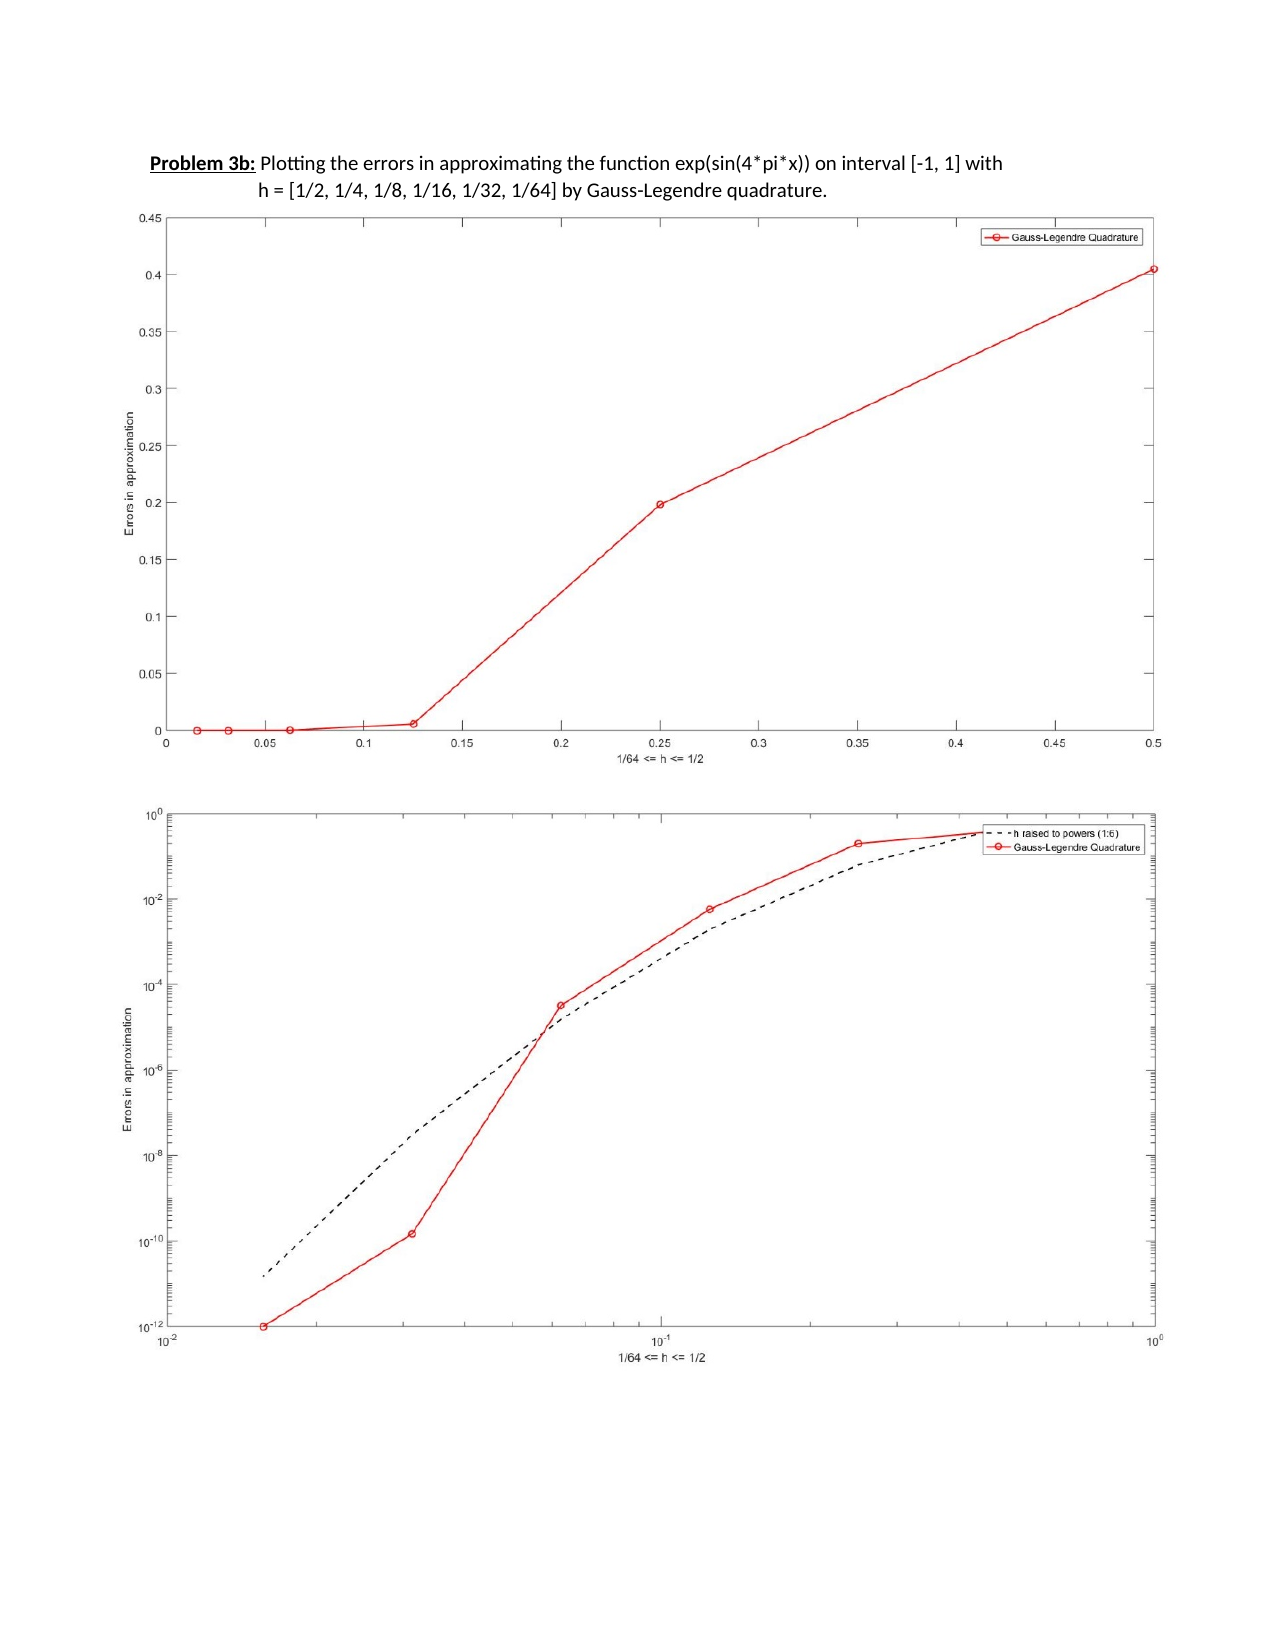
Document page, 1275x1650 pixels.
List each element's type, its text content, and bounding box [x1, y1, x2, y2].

text Problem 3b: Plotting the errors in approximating the function exp(sin(4*pi*x)) on interval [-1, 1] with h = [1/2, 1/4, 1/8, 1/16, 1/32, 1/64] by Gauss-Legendre quadrature. [150, 150, 1125, 203]
picture [0, 170, 1275, 1395]
